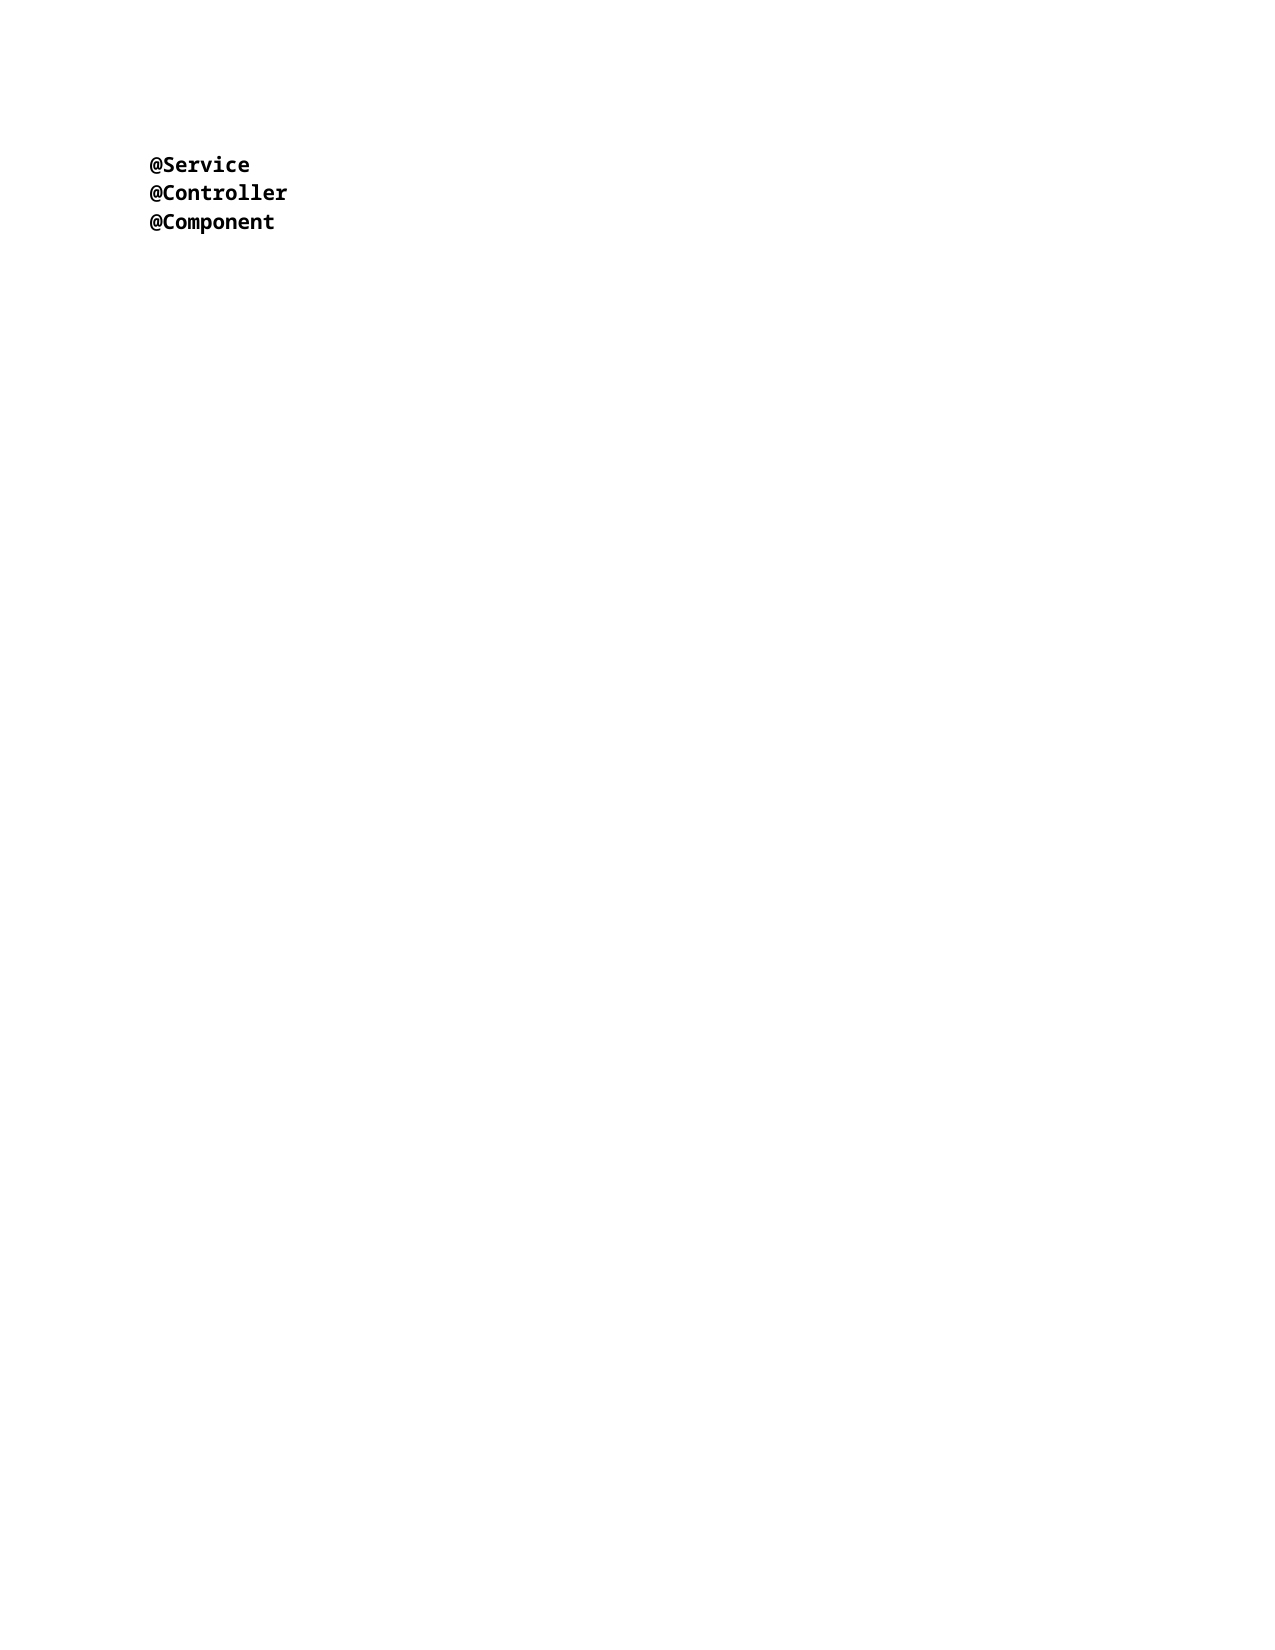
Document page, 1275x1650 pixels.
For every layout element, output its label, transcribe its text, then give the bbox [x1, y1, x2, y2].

text @Controller [150, 178, 1125, 207]
text @Component [150, 207, 1125, 235]
text @Service [150, 150, 1125, 178]
